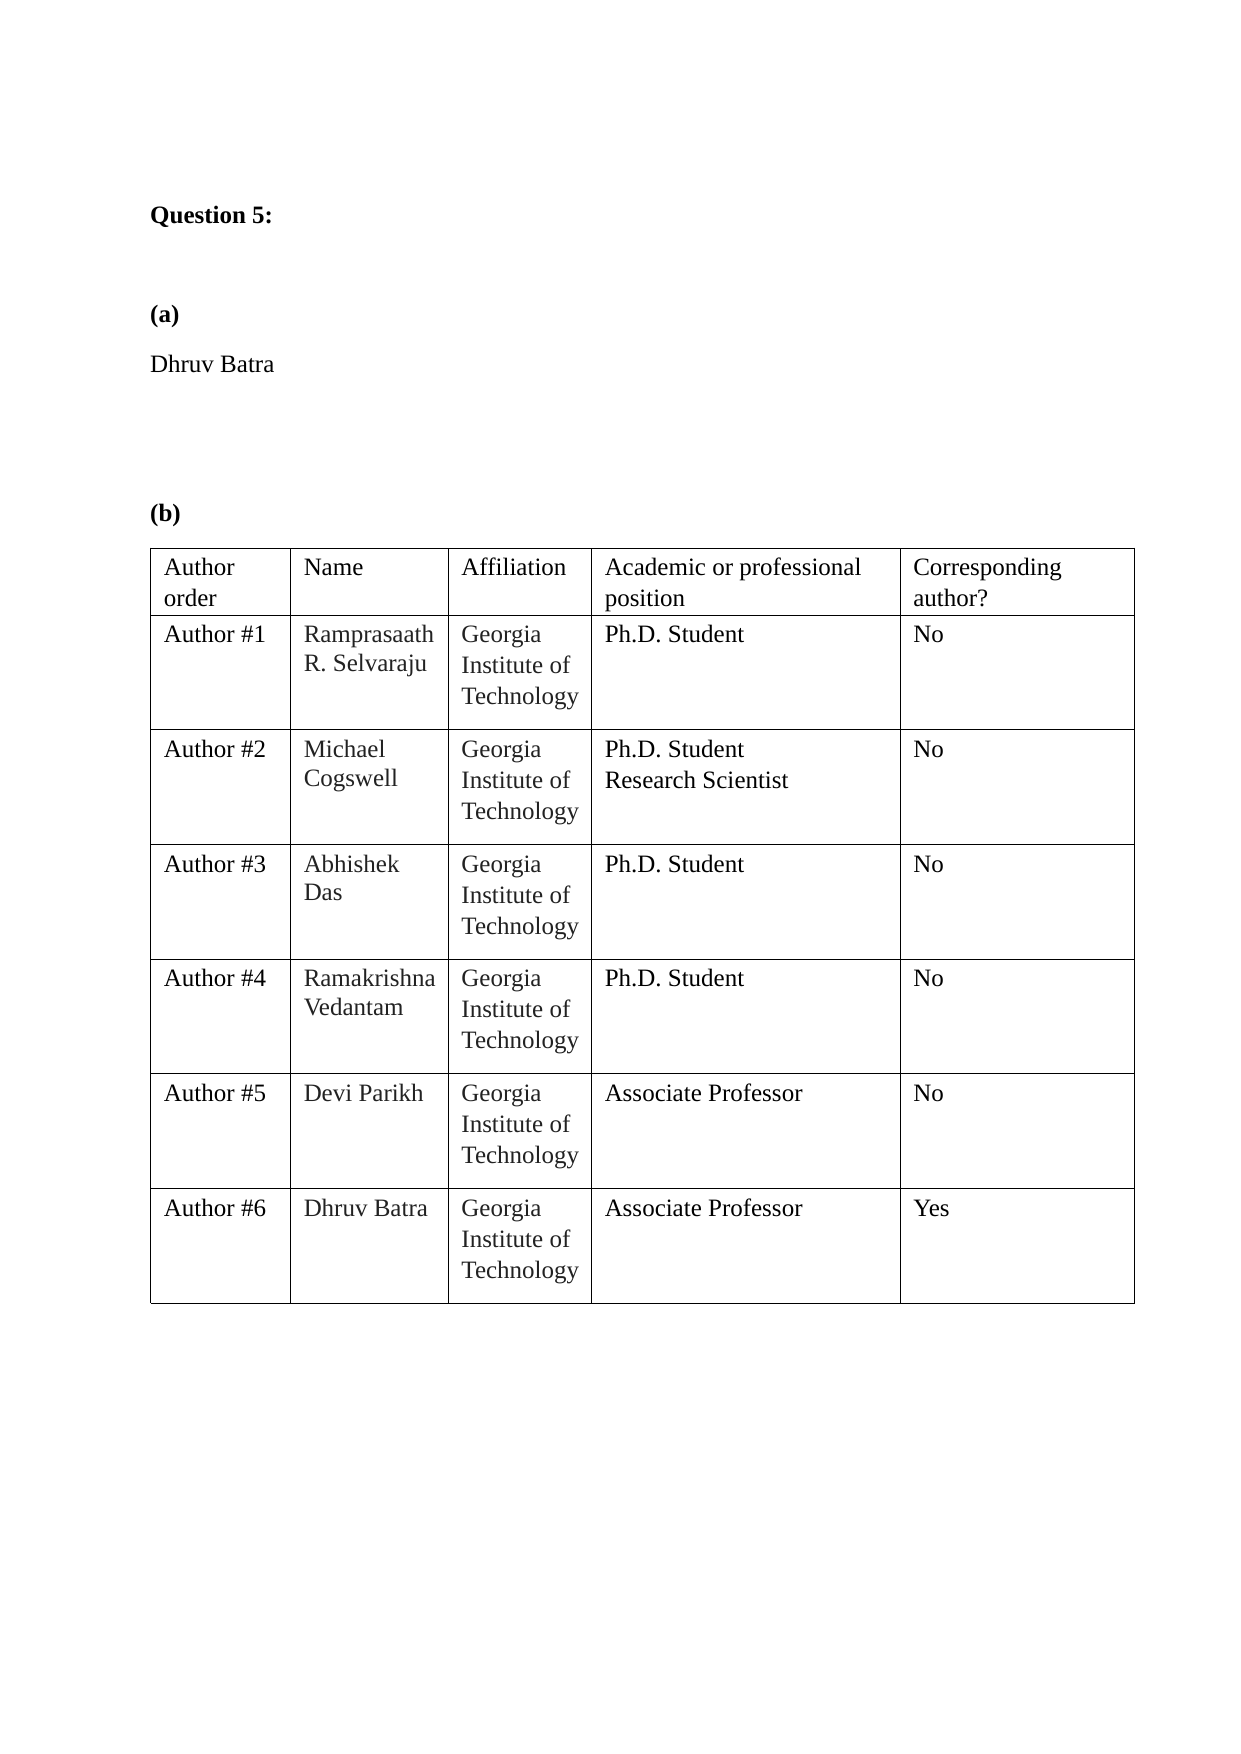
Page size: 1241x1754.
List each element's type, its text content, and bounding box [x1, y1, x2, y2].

table_cell Ph.D. Student [592, 845, 900, 958]
table_header Name [291, 549, 448, 614]
table_cell Georgia Institute of Technology [449, 960, 591, 1073]
table_cell Author #3 [151, 845, 290, 958]
table_cell Georgia Institute of Technology [449, 1074, 591, 1188]
table_cell No [901, 1074, 1134, 1188]
table_cell Associate Professor [592, 1074, 900, 1188]
table_cell Author #5 [151, 1074, 290, 1188]
table_cell Ramprasaath R. Selvaraju [291, 616, 448, 729]
text Dhruv Batra [150, 349, 1090, 377]
table_cell Ph.D. Student [592, 616, 900, 729]
table_cell Ph.D. Student [592, 960, 900, 1073]
table_cell Michael Cogswell [291, 730, 448, 844]
table_cell Associate Professor [592, 1189, 900, 1303]
text (a) [150, 299, 1090, 328]
table_cell Abhishek Das [291, 845, 448, 958]
table_cell Author #2 [151, 730, 290, 844]
table_cell Georgia Institute of Technology [449, 845, 591, 958]
table_cell Author #4 [151, 960, 290, 1073]
table_header Author order [151, 549, 290, 614]
table_header Academic or professional position [592, 549, 900, 614]
table_cell No [901, 730, 1134, 844]
table_header Corresponding author? [901, 549, 1134, 614]
table_cell Dhruv Batra [291, 1189, 448, 1303]
table_cell No [901, 960, 1134, 1073]
table_cell No [901, 616, 1134, 729]
table_cell No [901, 845, 1134, 958]
table_header Affiliation [449, 549, 591, 614]
table_cell Georgia Institute of Technology [449, 616, 591, 729]
table_cell Devi Parikh [291, 1074, 448, 1188]
text Question 5: [150, 200, 1090, 228]
table_cell Author #6 [151, 1189, 290, 1303]
table_cell Georgia Institute of Technology [449, 1189, 591, 1303]
text (b) [150, 498, 1090, 527]
table_cell Ramakrishna Vedantam [291, 960, 448, 1073]
table_cell Ph.D. Student Research Scientist [592, 730, 900, 844]
table_cell Yes [901, 1189, 1134, 1303]
table_cell Georgia Institute of Technology [449, 730, 591, 844]
table_cell Author #1 [151, 616, 290, 729]
